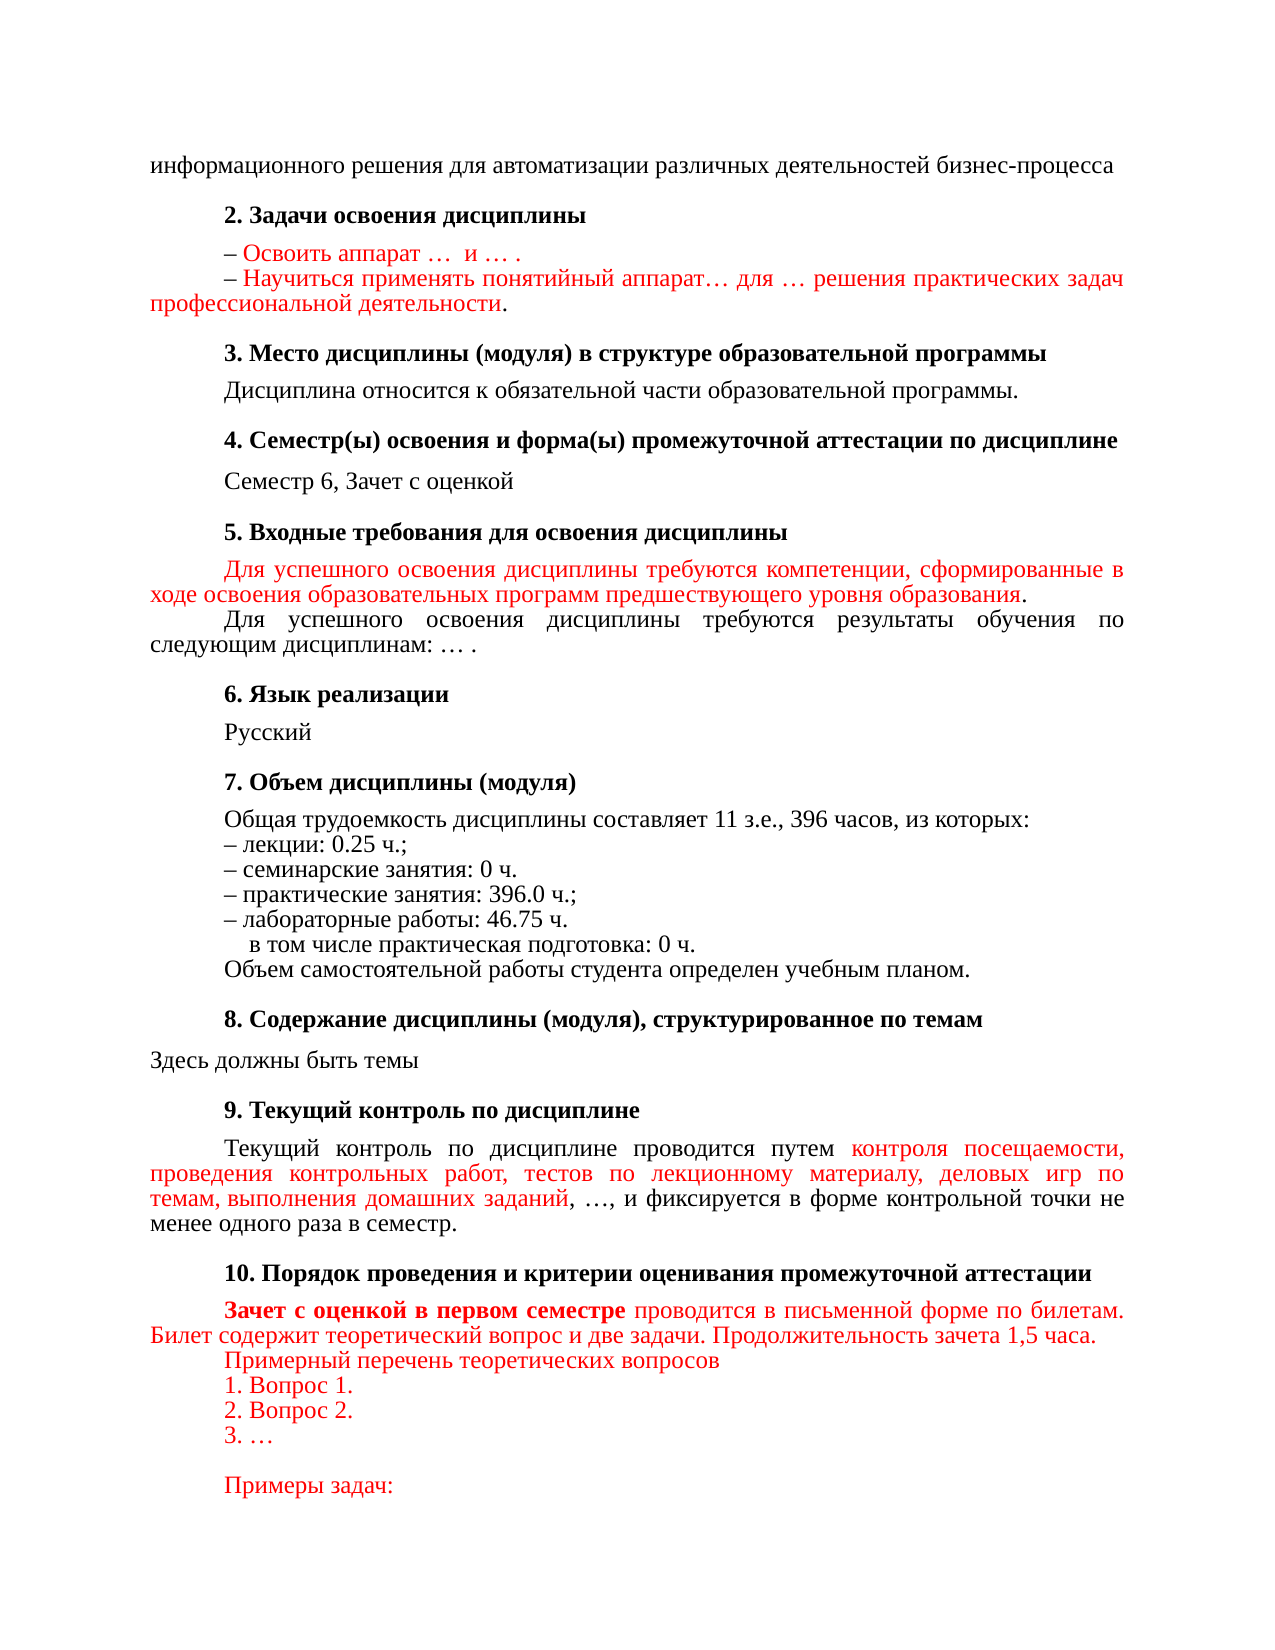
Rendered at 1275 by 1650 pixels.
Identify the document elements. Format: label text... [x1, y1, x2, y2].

text 5. Входные требования для освоения дисциплины [150, 520, 1125, 545]
text Примеры задач: [150, 1474, 1125, 1499]
text Для успешного освоения дисциплины требуются результаты обучения по следующим дисциплинам: … . [150, 607, 1125, 657]
text – Научиться применять понятийный аппарат… для … решения практических задач профессиональной деятельности. [150, 266, 1125, 316]
text – лекции: 0.25 ч.; [150, 832, 1125, 857]
text – лабораторные работы: 46.75 ч. [150, 907, 1125, 932]
text – семинарские занятия: 0 ч. [150, 857, 1125, 882]
text Примерный перечень теоретических вопросов [150, 1349, 1125, 1374]
text 2. Задачи освоения дисциплины [150, 204, 1125, 229]
text 3. … [150, 1424, 1125, 1449]
text 2. Вопрос 2. [150, 1399, 1125, 1424]
text Объем самостоятельной работы студента определен учебным планом. [150, 957, 1125, 982]
text – практические занятия: 396.0 ч.; [150, 882, 1125, 907]
text 10. Порядок проведения и критерии оценивания промежуточной аттестации [150, 1261, 1125, 1286]
text в том числе практическая подготовка: 0 ч. [150, 932, 1125, 957]
text 8. Содержание дисциплины (модуля), структурированное по темам [150, 1007, 1125, 1032]
text Здесь должны быть темы [150, 1045, 1125, 1074]
text – Освоить аппарат … и … . [150, 241, 1125, 266]
text 6. Язык реализации [150, 682, 1125, 707]
text 4. Семестр(ы) освоения и форма(ы) промежуточной аттестации по дисциплине [150, 429, 1125, 454]
text Для успешного освоения дисциплины требуются компетенции, сформированные в ходе освоения образовательных программ предшествующего уровня образования. [150, 557, 1125, 607]
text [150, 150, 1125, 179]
text Русский [150, 720, 1125, 745]
text Зачет с оценкой в первом семестре проводится в письменной форме по билетам. Билет содержит теоретический вопрос и две задачи. Продолжительность зачета 1,5 часа. [150, 1299, 1125, 1349]
text Семестр 6, Зачет с оценкой [150, 466, 1125, 495]
text 7. Объем дисциплины (модуля) [150, 770, 1125, 795]
text Текущий контроль по дисциплине проводится путем контроля посещаемости, проведения контрольных работ, тестов по лекционному материалу, деловых игр по темам, выполнения домашних заданий, …, и фиксируется в форме контрольной точки не менее одного раза в семестр. [150, 1136, 1125, 1236]
text 3. Место дисциплины (модуля) в структуре образовательной программы [150, 341, 1125, 366]
text Общая трудоемкость дисциплины составляет 11 з.е., 396 часов, из которых: [150, 807, 1125, 832]
text 1. Вопрос 1. [150, 1374, 1125, 1399]
text Дисциплина относится к обязательной части образовательной программы. [150, 379, 1125, 404]
text 9. Текущий контроль по дисциплине [150, 1099, 1125, 1124]
